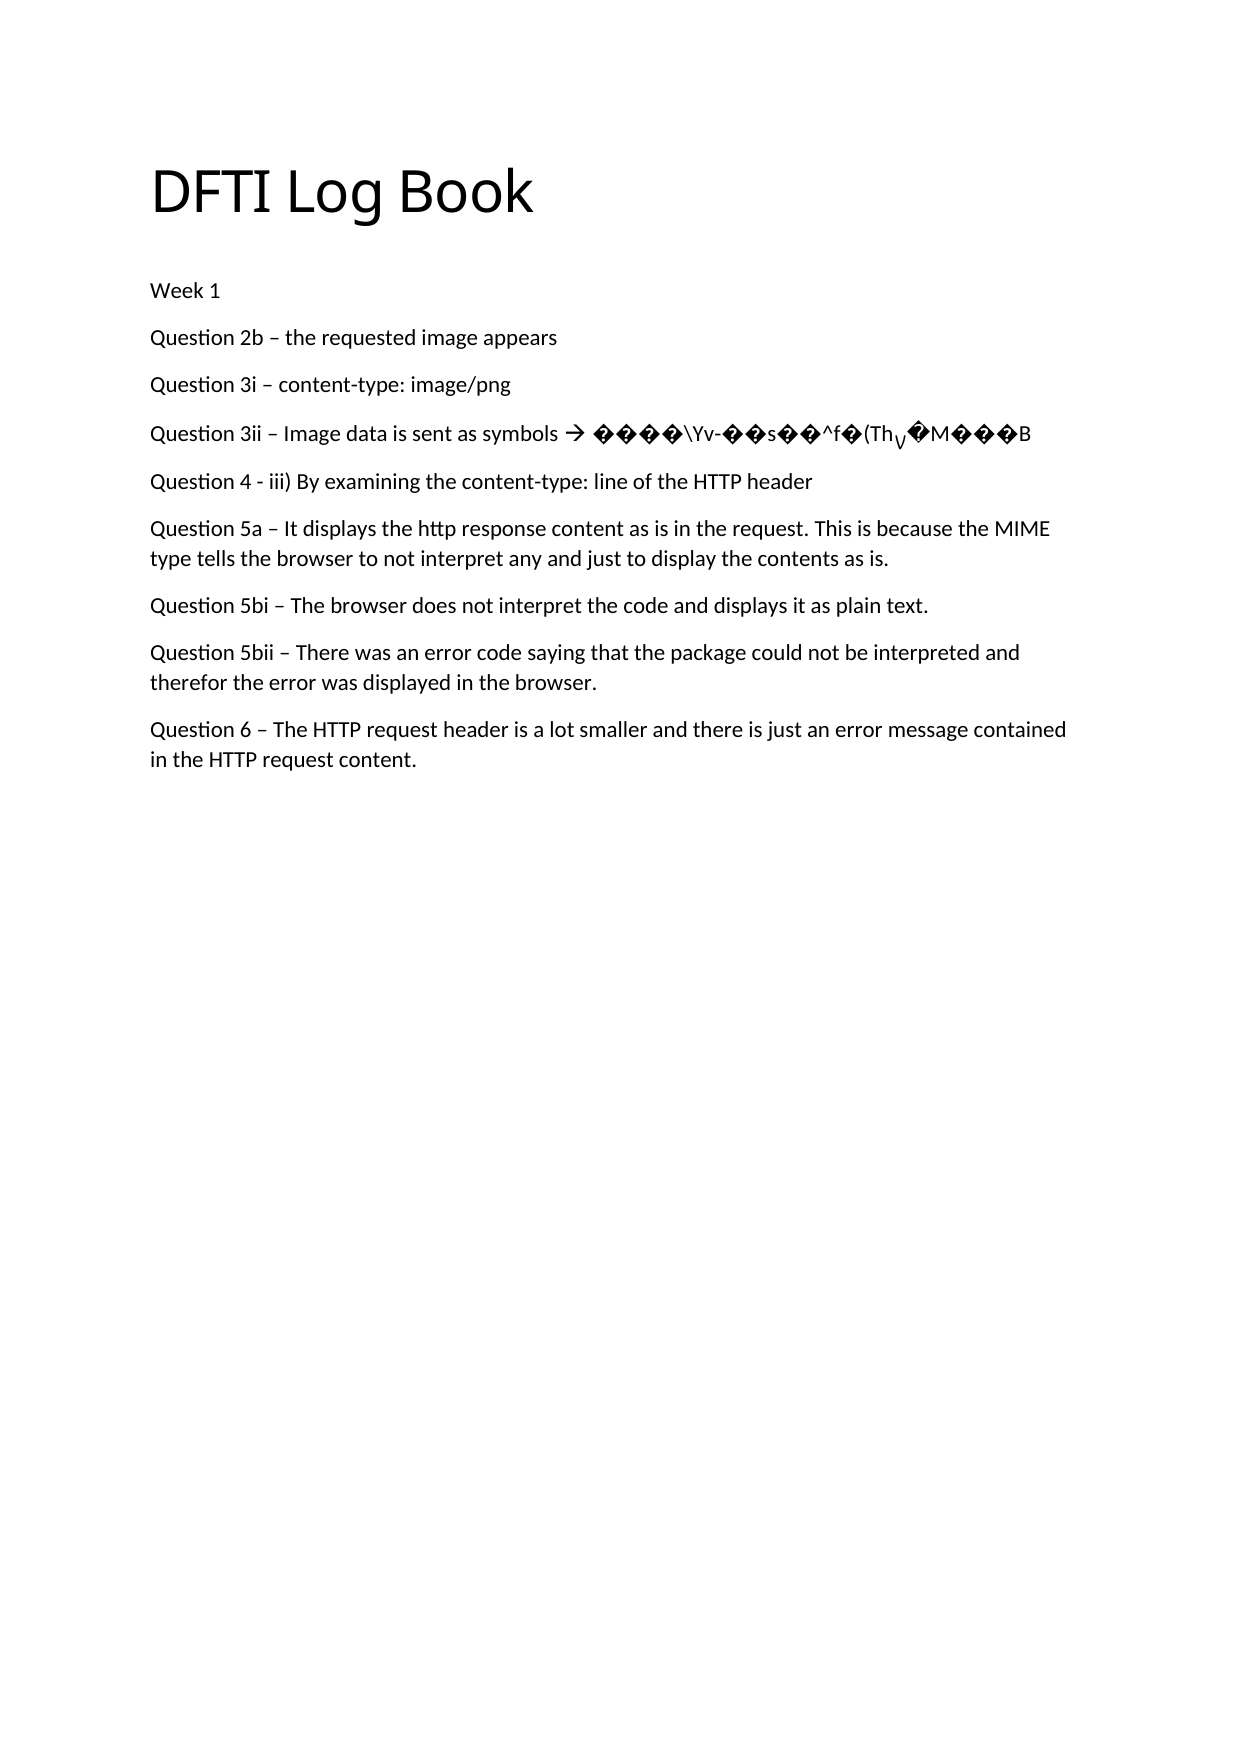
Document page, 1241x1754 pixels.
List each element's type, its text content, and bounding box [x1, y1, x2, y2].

text Question 3i – content-type: image/png [150, 370, 1090, 398]
text Question 5bii – There was an error code saying that the package could not be interpreted and therefor the error was displayed in the browser. [150, 638, 1090, 696]
text Question 5a – It displays the http response content as is in the request. This is because the MIME type tells the browser to not interpret any and just to display the contents as is. [150, 514, 1090, 572]
text Question 5bi – The browser does not interpret the code and displays it as plain text. [150, 591, 1090, 619]
text Question 3ii – Image data is sent as symbols ����\Yv-��s��^f�(Thݍ�M���B [150, 417, 1090, 448]
text Question 6 – The HTTP request header is a lot smaller and there is just an error message contained in the HTTP request content. [150, 715, 1090, 773]
text Week 1 [150, 276, 1090, 304]
title DFTI Log Book [150, 150, 1090, 229]
text Question 4 - iii) By examining the content-type: line of the HTTP header [150, 467, 1090, 495]
text Question 2b – the requested image appears [150, 323, 1090, 351]
